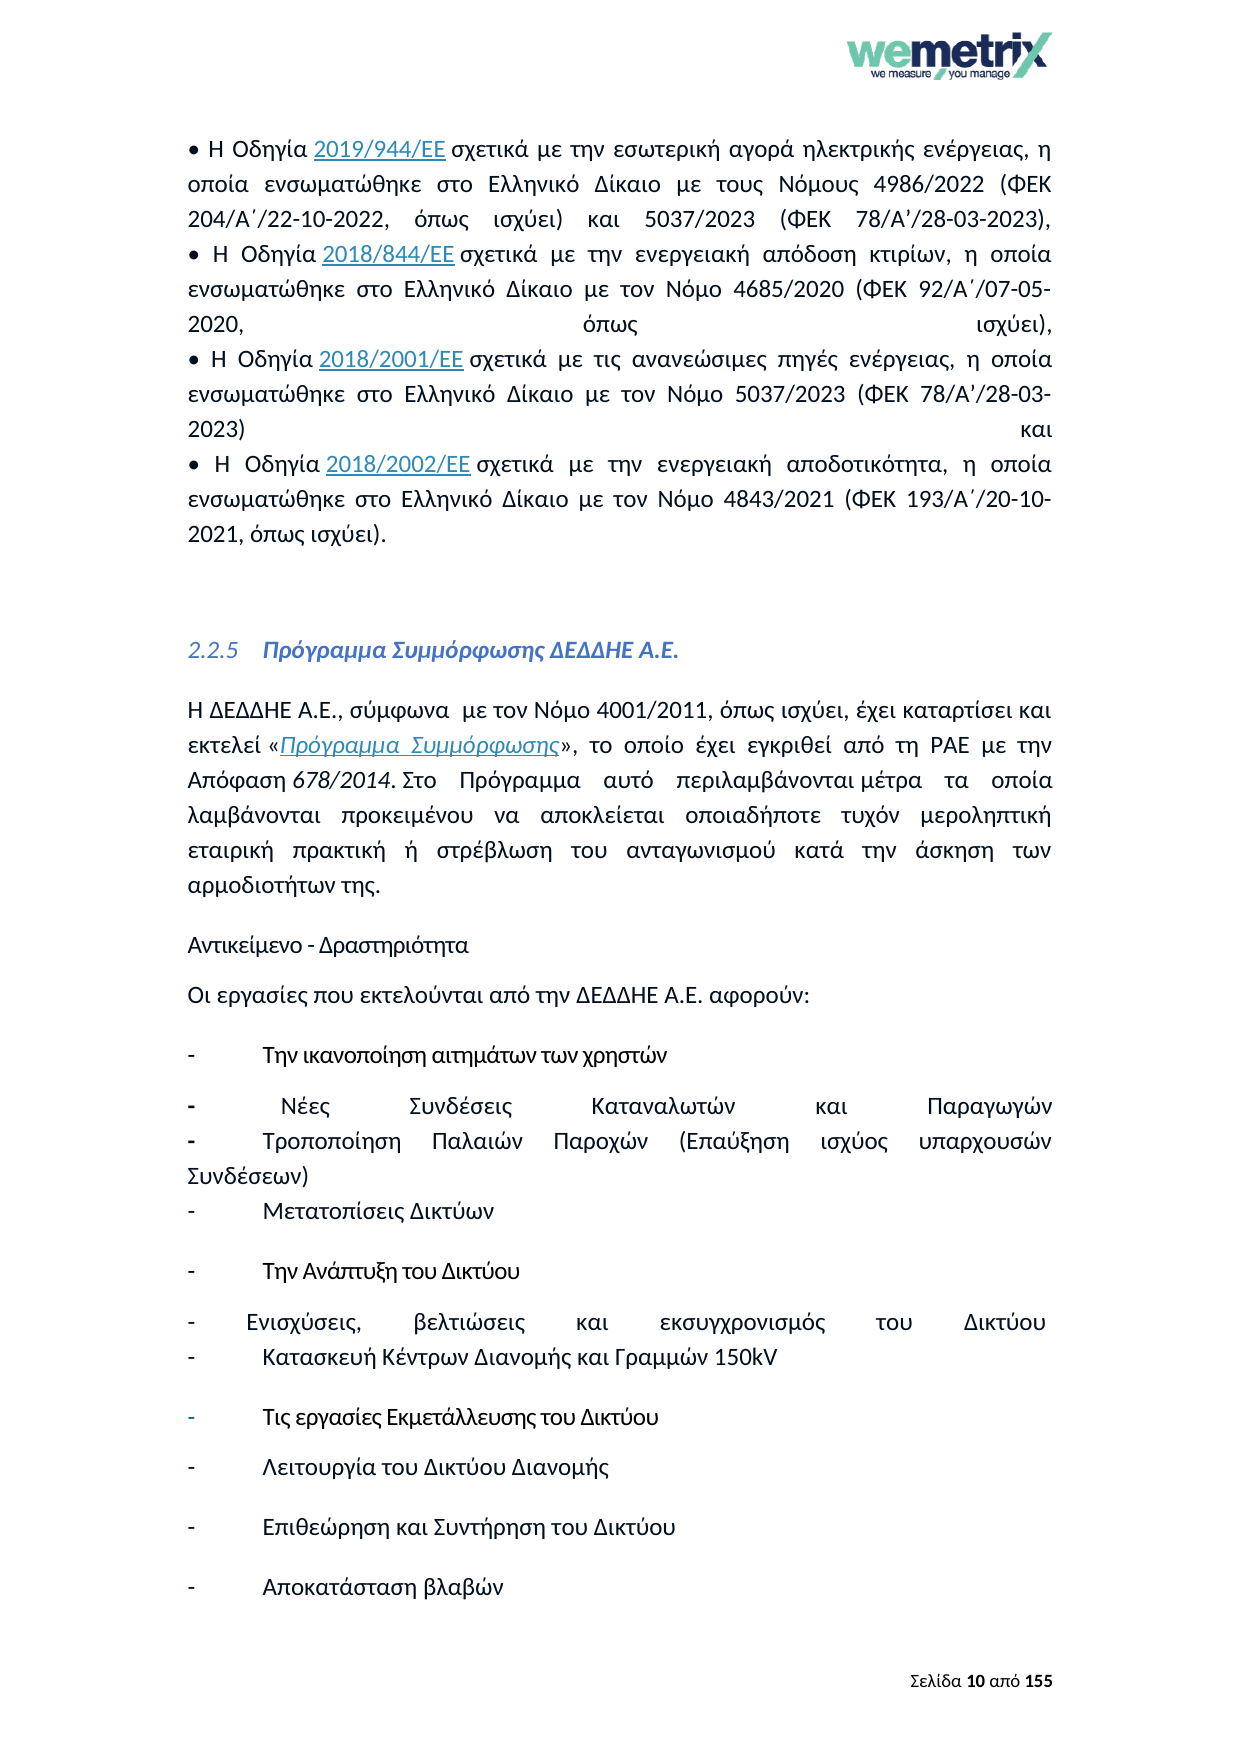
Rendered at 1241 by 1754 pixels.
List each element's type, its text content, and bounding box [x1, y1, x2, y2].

text - Τις εργασίες Εκμετάλλευσης του Δικτύου [187, 1401, 1053, 1431]
picture [844, 29, 1053, 80]
subtitle Πρόγραμμα Συμμόρφωσης ΔΕΔΔΗΕ Α.Ε. [187, 634, 1053, 664]
text - Την ικανοποίηση αιτημάτων των χρηστών [187, 1039, 1053, 1070]
text - Ενισχύσεις, βελτιώσεις και εκσυγχρονισμός του Δικτύου - Κατασκευή Κέντρων Διανομής και Γραμμών 150kV [187, 1306, 1053, 1371]
text Οι εργασίες που εκτελούνται από την ΔΕΔΔΗΕ Α.Ε. αφορούν: [187, 979, 1053, 1010]
text Αντικείμενο - Δραστηριότητα [187, 929, 1053, 959]
text - Λειτουργία του Δικτύου Διανομής [187, 1451, 1053, 1482]
text - Αποκατάσταση βλαβών [187, 1571, 1053, 1602]
text - Την Ανάπτυξη του Δικτύου [187, 1255, 1053, 1286]
text - Επιθεώρηση και Συντήρηση του Δικτύου [187, 1511, 1053, 1542]
text - Νέες Συνδέσεις Καταναλωτών και Παραγωγών - Τροποποίηση Παλαιών Παροχών (Επαύξηση ισχύος υπαρχουσών Συνδέσεων) - Μετατοπίσεις Δικτύων [187, 1090, 1053, 1226]
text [187, 133, 1053, 548]
text Η ΔΕΔΔΗΕ Α.Ε., σύμφωνα με τον Νόμο 4001/2011, όπως ισχύει, έχει καταρτίσει και εκτελεί «Πρόγραμμα Συμμόρφωσης», το οποίο έχει εγκριθεί από τη ΡΑΕ με την Απόφαση 678/2014. Στο Πρόγραμμα αυτό περιλαμβάνονται μέτρα τα οποία λαμβάνονται προκειμένου να αποκλείεται οποιαδήποτε τυχόν μεροληπτική εταιρική πρακτική ή στρέβλωση του ανταγωνισμού κατά την άσκηση των αρμοδιοτήτων της. [187, 694, 1053, 899]
